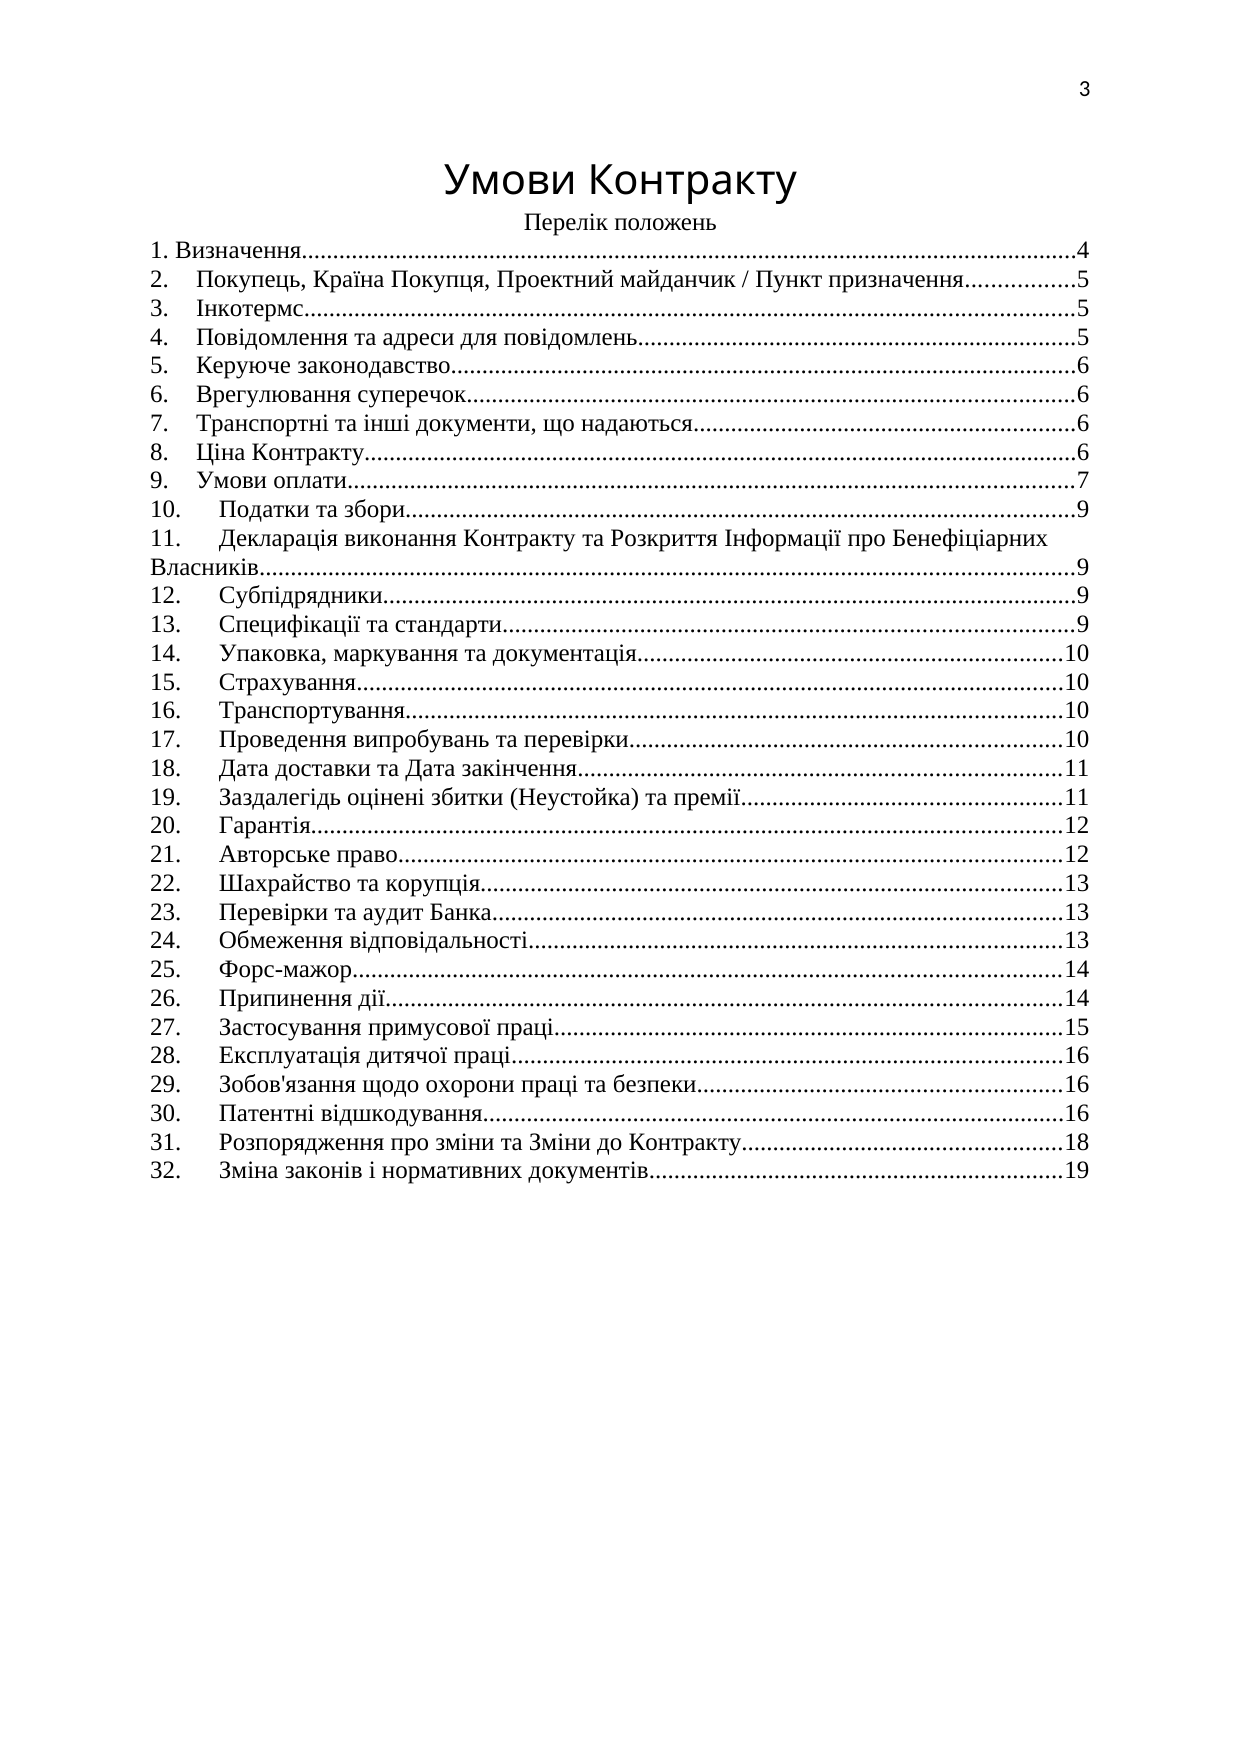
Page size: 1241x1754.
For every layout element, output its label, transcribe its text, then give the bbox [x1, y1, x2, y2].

text 25. Форс-мажор 14 [150, 954, 1090, 983]
text 17. Проведення випробувань та перевірки 10 [150, 724, 1090, 753]
text 13. Специфікації та стандарти 9 [150, 609, 1090, 638]
text 32. Зміна законів і нормативних документів 19 [150, 1156, 1090, 1184]
text 22. Шахрайство та корупція 13 [150, 868, 1090, 897]
text 21. Авторське право 12 [150, 839, 1090, 868]
text 19. Заздалегідь оцінені збитки (Неустойка) та премії 11 [150, 782, 1090, 811]
text 3. Інкотермс 5 [150, 293, 1090, 322]
text 1. Визначення 4 [150, 236, 1090, 264]
text 24. Обмеження відповідальності 13 [150, 926, 1090, 954]
text 7. Транспортні та інші документи, що надаються 6 [150, 408, 1090, 437]
text 12. Субпідрядники 9 [150, 581, 1090, 609]
text 8. Ціна Контракту 6 [150, 437, 1090, 466]
text 31. Розпорядження про зміни та Зміни до Контракту 18 [150, 1127, 1090, 1156]
text 28. Експлуатація дитячої праці 16 [150, 1041, 1090, 1069]
text 23. Перевірки та аудит Банка 13 [150, 897, 1090, 926]
text 29. Зобов'язання щодо охорони праці та безпеки 16 [150, 1069, 1090, 1098]
text 14. Упаковка, маркування та документація 10 [150, 638, 1090, 667]
text 10. Податки та збори 9 [150, 494, 1090, 523]
text Умови Контракту [150, 150, 1090, 207]
text 11. Декларація виконання Контракту та Розкриття Інформації про Бенефіціарних Власників 9 [150, 523, 1090, 581]
text 9. Умови оплати 7 [150, 466, 1090, 494]
text 16. Транспортування 10 [150, 696, 1090, 724]
text 4. Повідомлення та адреси для повідомлень 5 [150, 322, 1090, 351]
text 2. Покупець, Країна Покупця, Проектний майданчик / Пункт призначення 5 [150, 264, 1090, 293]
text 15. Страхування 10 [150, 667, 1090, 696]
text 5. Керуюче законодавство 6 [150, 351, 1090, 379]
text 27. Застосування примусової праці 15 [150, 1012, 1090, 1041]
text 26. Припинення дії 14 [150, 983, 1090, 1012]
text 20. Гарантія 12 [150, 811, 1090, 839]
text Перелік положень [150, 207, 1090, 236]
text 18. Дата доставки та Дата закінчення 11 [150, 753, 1090, 782]
text 30. Патентні відшкодування 16 [150, 1098, 1090, 1127]
text 6. Врегулювання суперечок 6 [150, 379, 1090, 408]
